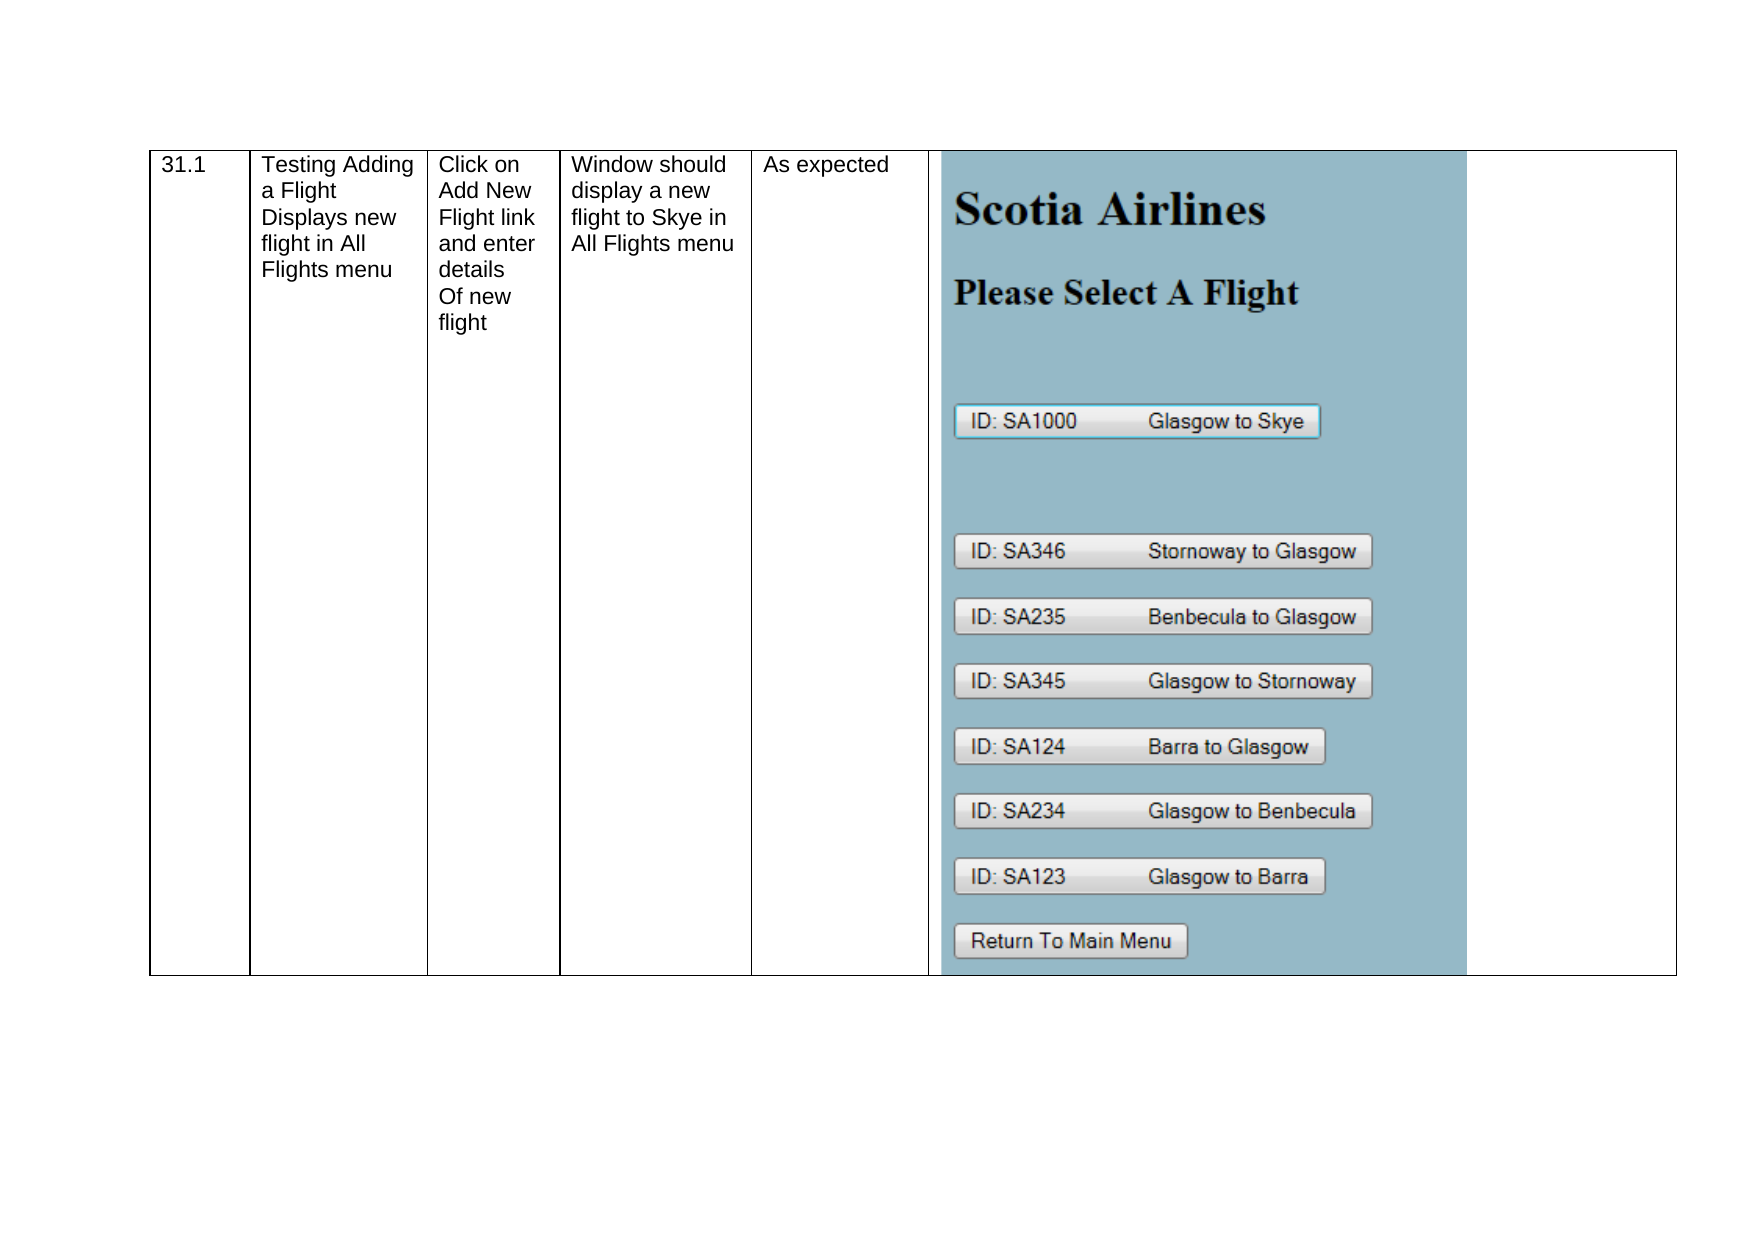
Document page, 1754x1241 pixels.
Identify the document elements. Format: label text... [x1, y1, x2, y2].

table_cell As expected [752, 151, 928, 974]
table_cell Window should display a new flight to Skye in All Flights menu [561, 151, 751, 974]
picture [940, 151, 1467, 975]
table_cell [929, 151, 940, 974]
table_cell Testing Adding a Flight Displays new flight in All Flights menu [251, 151, 427, 974]
table_cell [1467, 151, 1676, 974]
table_cell 31.1 [151, 151, 249, 974]
table_cell Click on Add New Flight link and enter details Of new flight [428, 151, 559, 974]
